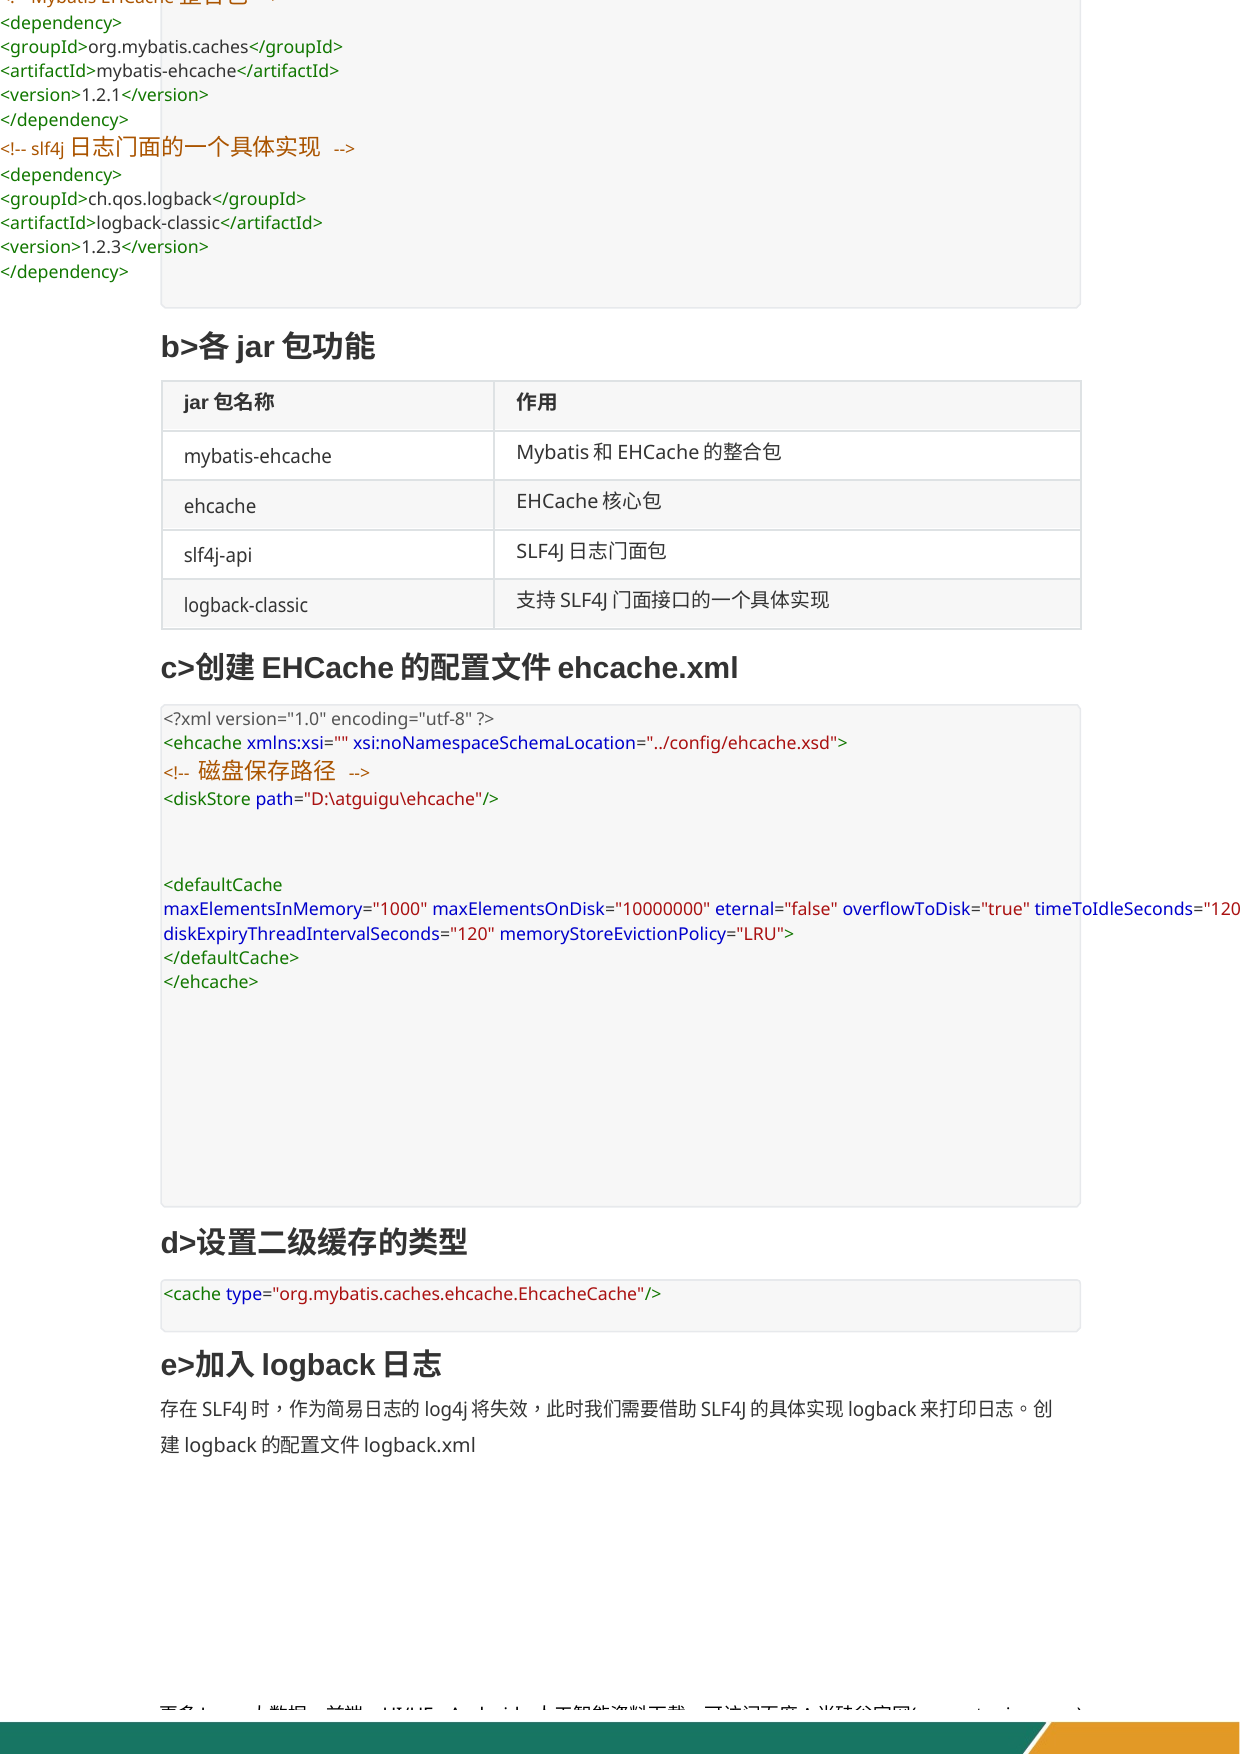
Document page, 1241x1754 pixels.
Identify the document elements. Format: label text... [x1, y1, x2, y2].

text 存在SLF4J时，作为简易日志的log4j将失效，此时我们需要借助SLF4J的具体实现logback来打印日志。创建logback的配置文件logback.xml [160, 1396, 1069, 1458]
table_cell mybatis-ehcache [163, 432, 493, 479]
table_cell SLF4J日志门面包 [495, 531, 1080, 578]
table_cell logback-classic [163, 580, 493, 627]
table_header 作用 [495, 382, 1080, 429]
table_cell slf4j-api [163, 531, 493, 578]
table_cell 支持SLF4J门面接口的一个具体实现 [495, 580, 1080, 627]
text e>加入logback日志 [160, 1343, 1240, 1384]
picture [0, 1721, 1240, 1754]
text d>设置二级缓存的类型 [160, 1221, 1240, 1262]
table_cell ehcache [163, 481, 493, 528]
text c>创建EHCache的配置文件ehcache.xml [160, 646, 1240, 687]
table_header jar包名称 [163, 382, 493, 429]
text b>各jar包功能 [160, 325, 1240, 366]
table_cell EHCache核心包 [495, 481, 1080, 528]
table_cell Mybatis和EHCache的整合包 [495, 432, 1080, 479]
